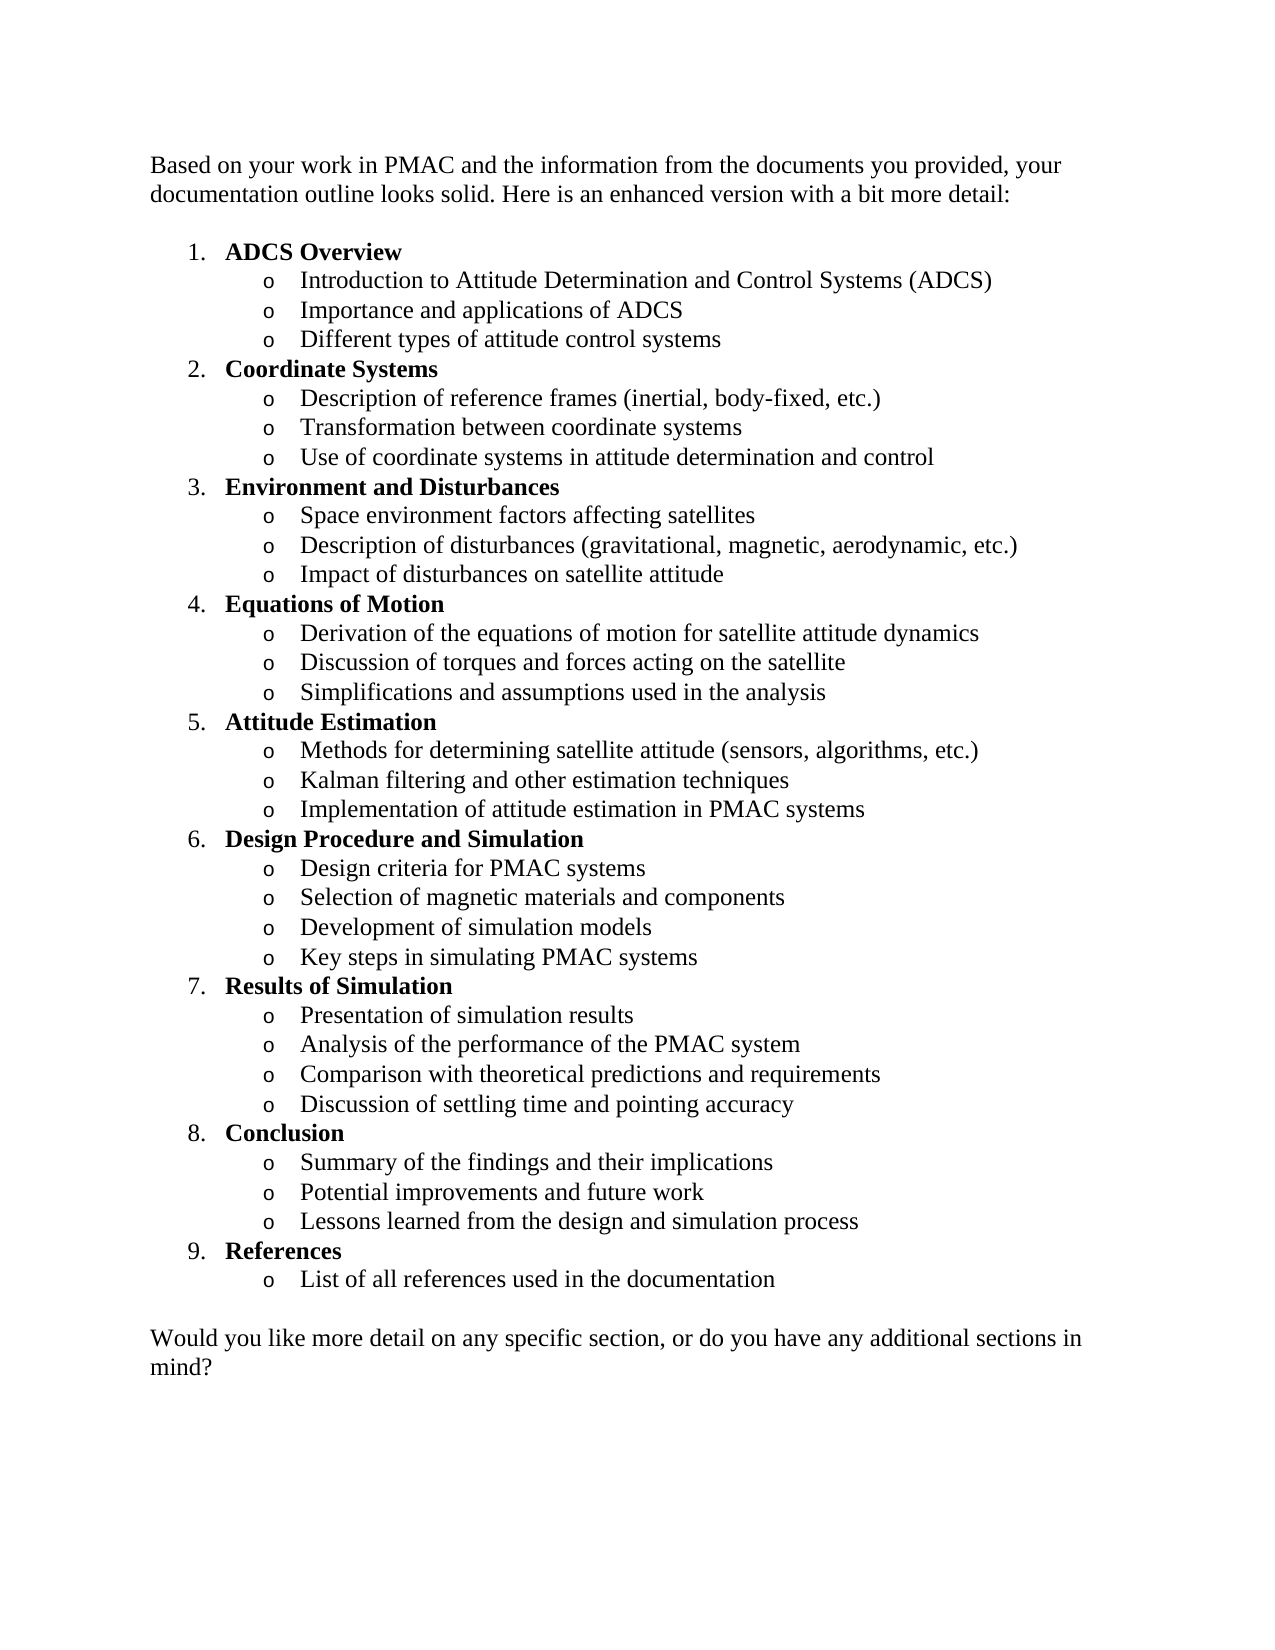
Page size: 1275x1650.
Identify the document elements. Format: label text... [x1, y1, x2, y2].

list Transformation between coordinate systems [262, 412, 1125, 442]
list Conclusion [187, 1118, 1125, 1147]
list Discussion of torques and forces acting on the satellite [262, 647, 1125, 677]
list Environment and Disturbances [187, 472, 1125, 500]
list Potential improvements and future work [262, 1177, 1125, 1206]
list References [187, 1236, 1125, 1264]
list Coordinate Systems [187, 354, 1125, 383]
list Description of reference frames (inertial, body-fixed, etc.) [262, 383, 1125, 412]
list Comparison with theoretical predictions and requirements [262, 1059, 1125, 1089]
list Discussion of settling time and pointing accuracy [262, 1089, 1125, 1118]
list Key steps in simulating PMAC systems [262, 942, 1125, 971]
list Introduction to Attitude Determination and Control Systems (ADCS) [262, 265, 1125, 295]
list Attitude Estimation [187, 707, 1125, 735]
list Results of Simulation [187, 971, 1125, 1000]
list Development of simulation models [262, 912, 1125, 942]
list Derivation of the equations of motion for satellite attitude dynamics [262, 618, 1125, 647]
list Design criteria for PMAC systems [262, 853, 1125, 882]
list Design Procedure and Simulation [187, 824, 1125, 853]
list Importance and applications of ADCS [262, 295, 1125, 324]
list Presentation of simulation results [262, 1000, 1125, 1029]
list Simplifications and assumptions used in the analysis [262, 677, 1125, 707]
list List of all references used in the documentation [262, 1264, 1125, 1294]
text Based on your work in PMAC and the information from the documents you provided, your documentation outline looks solid. Here is an enhanced version with a bit more detail: [150, 150, 1125, 207]
list Use of coordinate systems in attitude determination and control [262, 442, 1125, 472]
list Space environment factors affecting satellites [262, 500, 1125, 530]
list Summary of the findings and their implications [262, 1147, 1125, 1177]
list ADCS Overview [187, 237, 1125, 265]
list Selection of magnetic materials and components [262, 882, 1125, 912]
text Would you like more detail on any specific section, or do you have any additional sections in mind? [150, 1323, 1125, 1381]
list Different types of attitude control systems [262, 324, 1125, 354]
list Kalman filtering and other estimation techniques [262, 765, 1125, 794]
list Analysis of the performance of the PMAC system [262, 1029, 1125, 1059]
list Description of disturbances (gravitational, magnetic, aerodynamic, etc.) [262, 530, 1125, 559]
list Impact of disturbances on satellite attitude [262, 559, 1125, 589]
list Implementation of attitude estimation in PMAC systems [262, 794, 1125, 824]
list Equations of Motion [187, 589, 1125, 618]
list Lessons learned from the design and simulation process [262, 1206, 1125, 1236]
list Methods for determining satellite attitude (sensors, algorithms, etc.) [262, 735, 1125, 765]
